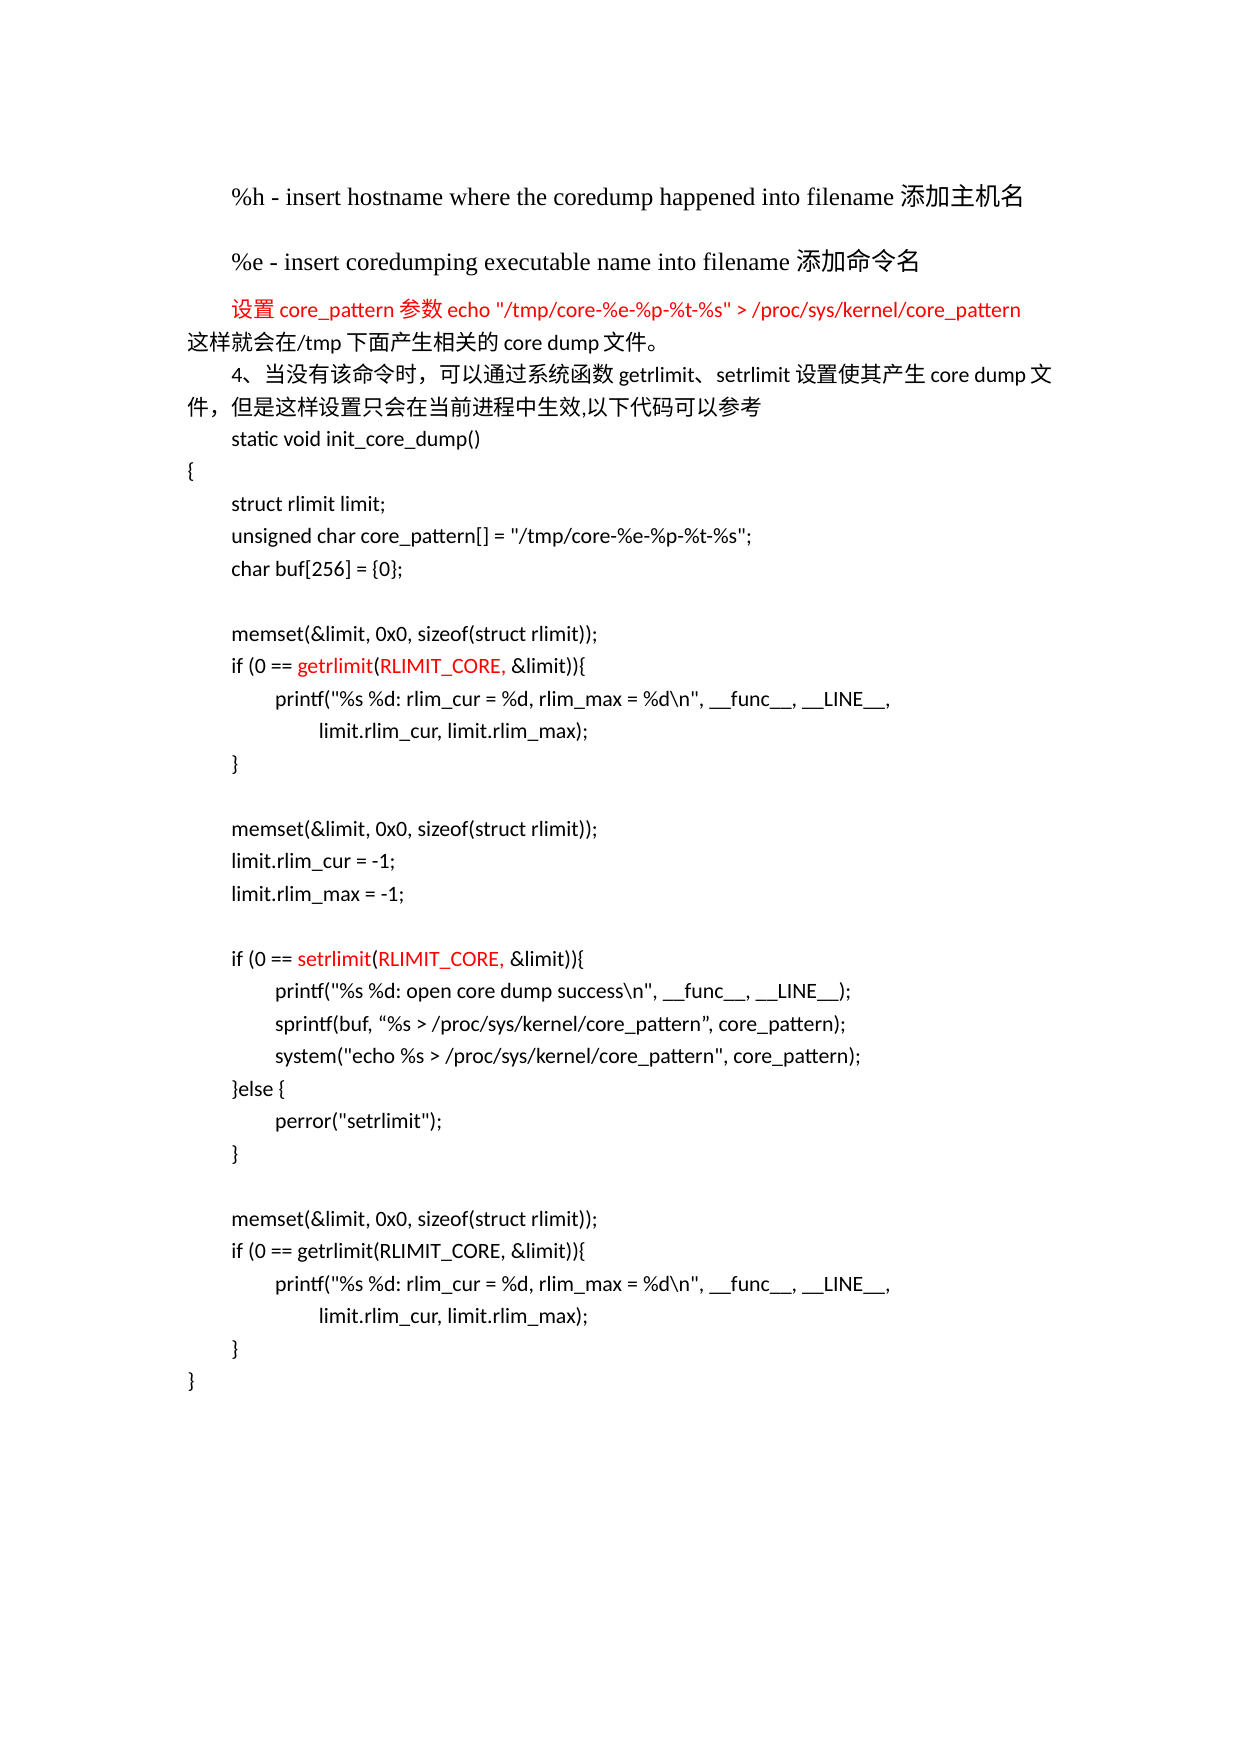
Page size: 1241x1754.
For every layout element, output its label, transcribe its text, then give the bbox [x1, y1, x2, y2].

text char buf[256] = {0}; [187, 552, 1053, 584]
text system("echo %s > /proc/sys/kernel/core_pattern", core_pattern); [187, 1039, 1053, 1072]
text { [187, 454, 1053, 487]
text limit.rlim_cur = -1; [187, 844, 1053, 877]
text if (0 == getrlimit(RLIMIT_CORE, &limit)){ [187, 649, 1053, 682]
text memset(&limit, 0x0, sizeof(struct rlimit)); [187, 1202, 1053, 1234]
text static void init_core_dump() [187, 422, 1053, 454]
text struct rlimit limit; [187, 487, 1053, 519]
text %e - insert coredumping executable name into filename 添加命令名 [187, 227, 1053, 292]
text memset(&limit, 0x0, sizeof(struct rlimit)); [187, 812, 1053, 844]
text limit.rlim_cur, limit.rlim_max); [187, 714, 1053, 747]
text %h - insert hostname where the coredump happened into filename 添加主机名 [187, 162, 1053, 227]
text limit.rlim_cur, limit.rlim_max); [187, 1299, 1053, 1332]
text } [187, 1332, 1053, 1364]
text memset(&limit, 0x0, sizeof(struct rlimit)); [187, 617, 1053, 649]
text limit.rlim_max = -1; [187, 877, 1053, 909]
text 设置core_pattern参数echo "/tmp/core-%e-%p-%t-%s" > /proc/sys/kernel/core_pattern [187, 292, 1053, 324]
text } [187, 747, 1053, 779]
text }else { [187, 1072, 1053, 1104]
text 4、当没有该命令时，可以通过系统函数getrlimit、setrlimit设置使其产生core dump文件，但是这样设置只会在当前进程中生效,以下代码可以参考 [187, 357, 1053, 422]
text if (0 == setrlimit(RLIMIT_CORE, &limit)){ [187, 942, 1053, 974]
text perror("setrlimit"); [187, 1104, 1053, 1137]
text printf("%s %d: rlim_cur = %d, rlim_max = %d\n", __func__, __LINE__, [187, 1267, 1053, 1299]
text sprintf(buf, “%s > /proc/sys/kernel/core_pattern”, core_pattern); [187, 1007, 1053, 1039]
text printf("%s %d: open core dump success\n", __func__, __LINE__); [187, 974, 1053, 1007]
text unsigned char core_pattern[] = "/tmp/core-%e-%p-%t-%s"; [187, 519, 1053, 552]
text } [187, 1364, 1053, 1397]
text } [187, 1137, 1053, 1169]
text if (0 == getrlimit(RLIMIT_CORE, &limit)){ [187, 1234, 1053, 1267]
text 这样就会在/tmp下面产生相关的core dump文件。 [187, 324, 1053, 357]
text printf("%s %d: rlim_cur = %d, rlim_max = %d\n", __func__, __LINE__, [187, 682, 1053, 714]
